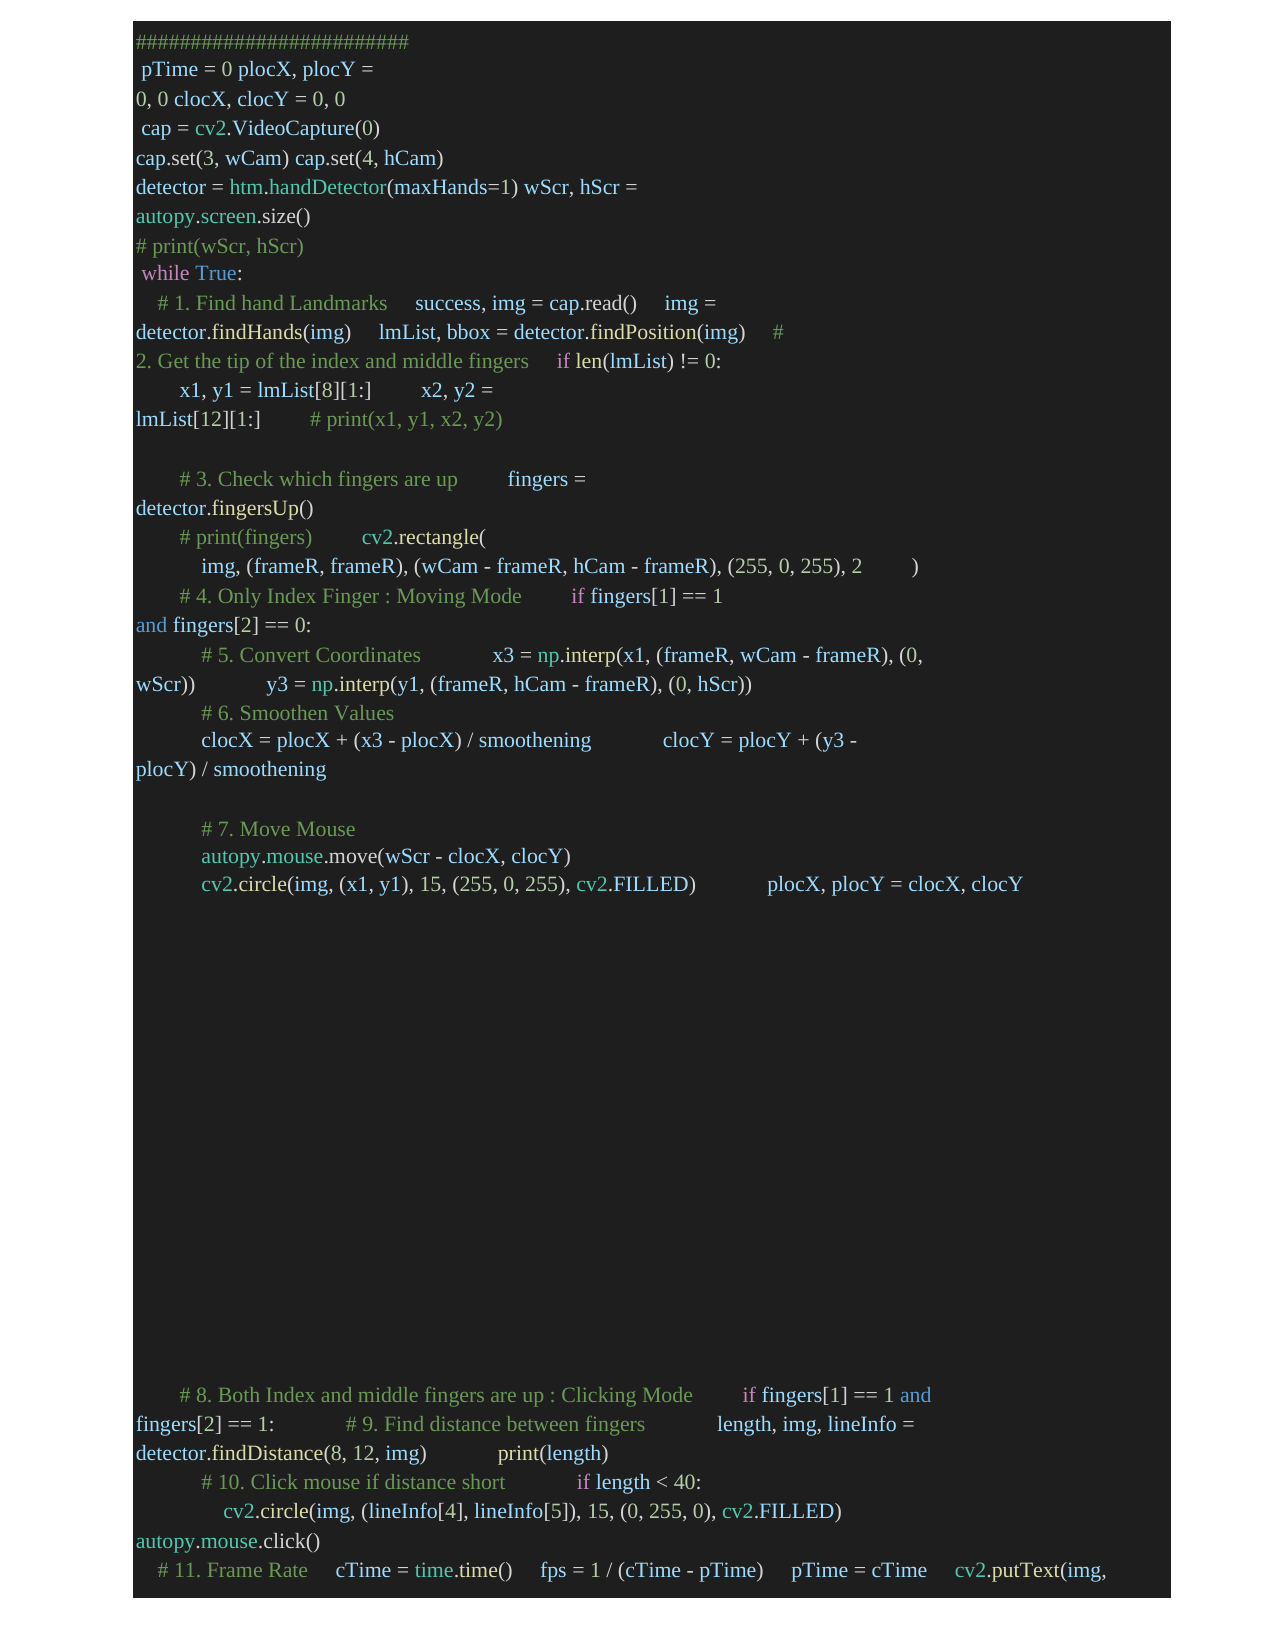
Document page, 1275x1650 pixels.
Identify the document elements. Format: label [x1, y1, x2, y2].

table_header [133, 21, 1171, 1374]
table_cell [133, 1374, 1171, 1598]
